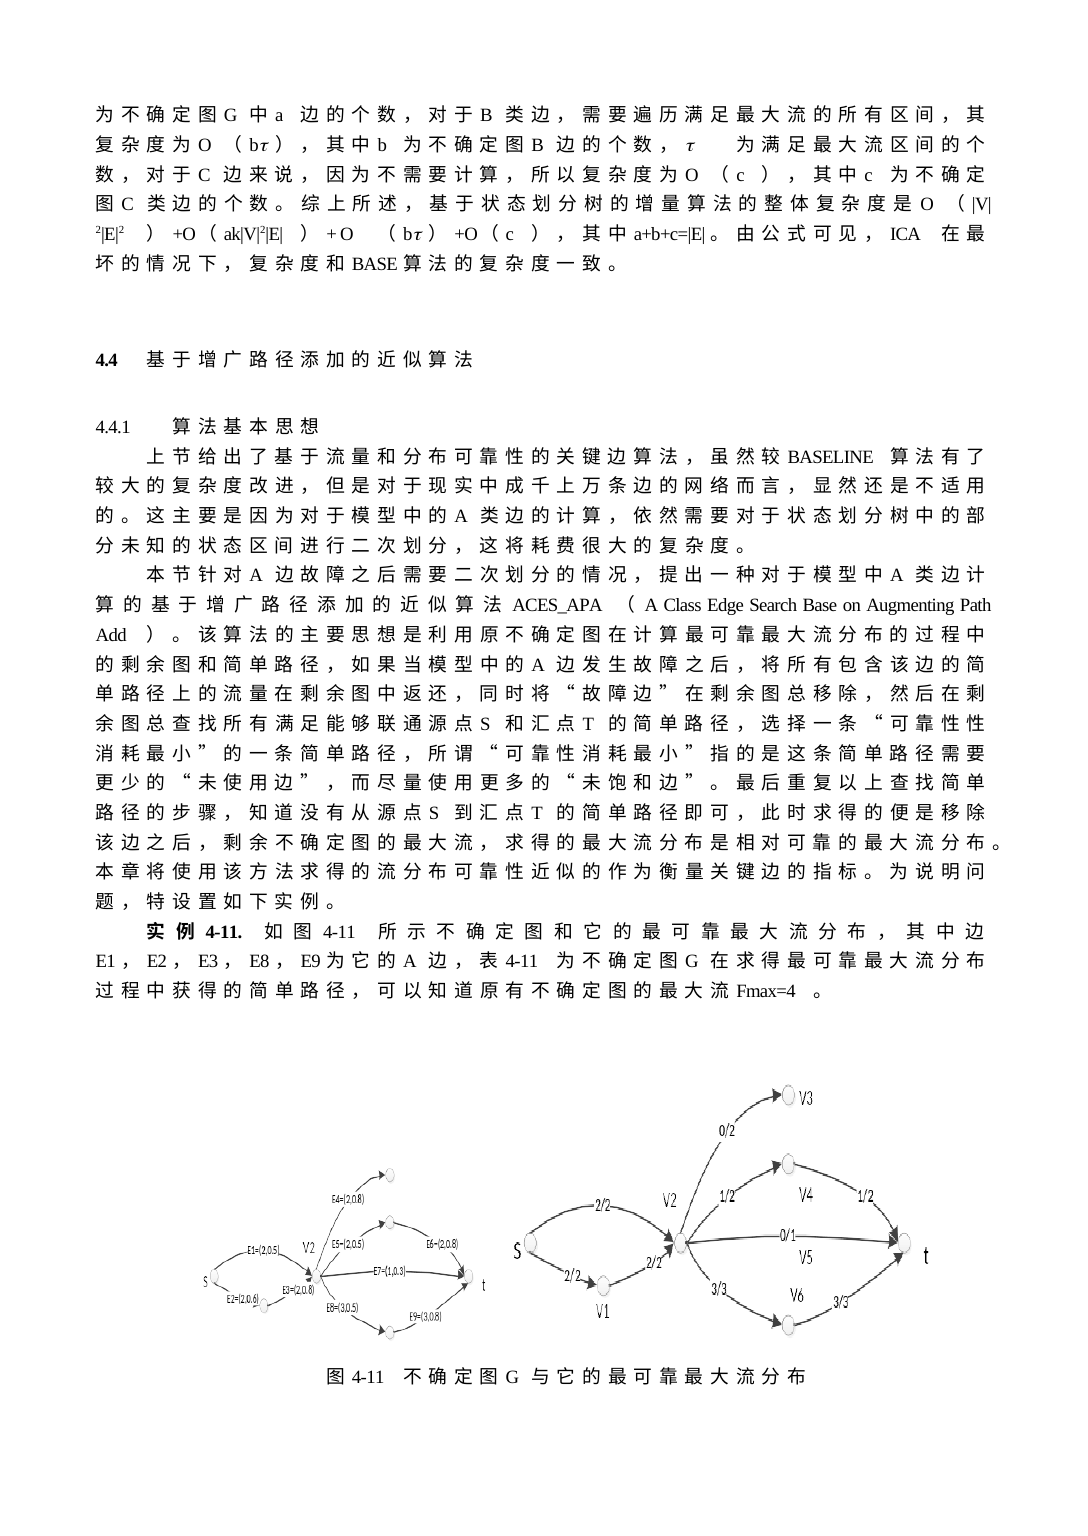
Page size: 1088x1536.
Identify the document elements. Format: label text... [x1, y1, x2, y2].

text 本节针对A边故障之后需要二次划分的情况，提出一种对于模型中A类边计算的基于增广路径添加的近似算法ACES_APA（A Class Edge Search Base on Augmenting Path Add）。该算法的主要思想是利用原不确定图在计算最可靠最大流分布的过程中的剩余图和简单路径，如果当模型中的A边发生故障之后，将所有包含该边的简单路径上的流量在剩余图中返还，同时将“故障边”在剩余图总移除，然后在剩余图总查找所有满足能够联通源点S和汇点T的简单路径，选择一条“可靠性性消耗最小”的一条简单路径，所谓“可靠性消耗最小”指的是这条简单路径需要更少的“未使用边”，而尽量使用更多的“未饱和边”。最后重复以上查找简单路径的步骤，知道没有从源点S到汇点T的简单路径即可，此时求得的便是移除该边之后，剩余不确定图的最大流，求得的最大流分布是相对可靠的最大流分布。本章将使用该方法求得的流分布可靠性近似的作为衡量关键边的指标。为说明问题，特设置如下实例。 [95, 559, 992, 915]
text 图4-11 不确定图G与它的最可靠最大流分布 [95, 1360, 992, 1390]
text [95, 99, 992, 277]
subtitle 基于增广路径添加的近似算法 [95, 344, 992, 373]
text 上节给出了基于流量和分布可靠性的关键边算法，虽然较BASELINE算法有了较大的复杂度改进，但是对于现实中成千上万条边的网络而言，显然还是不适用的。这主要是因为对于模型中的A类边的计算，依然需要对于状态划分树中的部分未知的状态区间进行二次划分，这将耗费很大的复杂度。 [95, 440, 992, 559]
text 实例4-11. 如图4-11所示不确定图和它的最可靠最大流分布，其中边E1，E2，E3，E8，E9为它的A边，表4-11为不确定图G在求得最可靠最大流分布过程中获得的简单路径，可以知道原有不确定图的最大流Fmax=4。 [95, 915, 992, 1004]
subtitle 算法基本思想 [95, 410, 992, 440]
